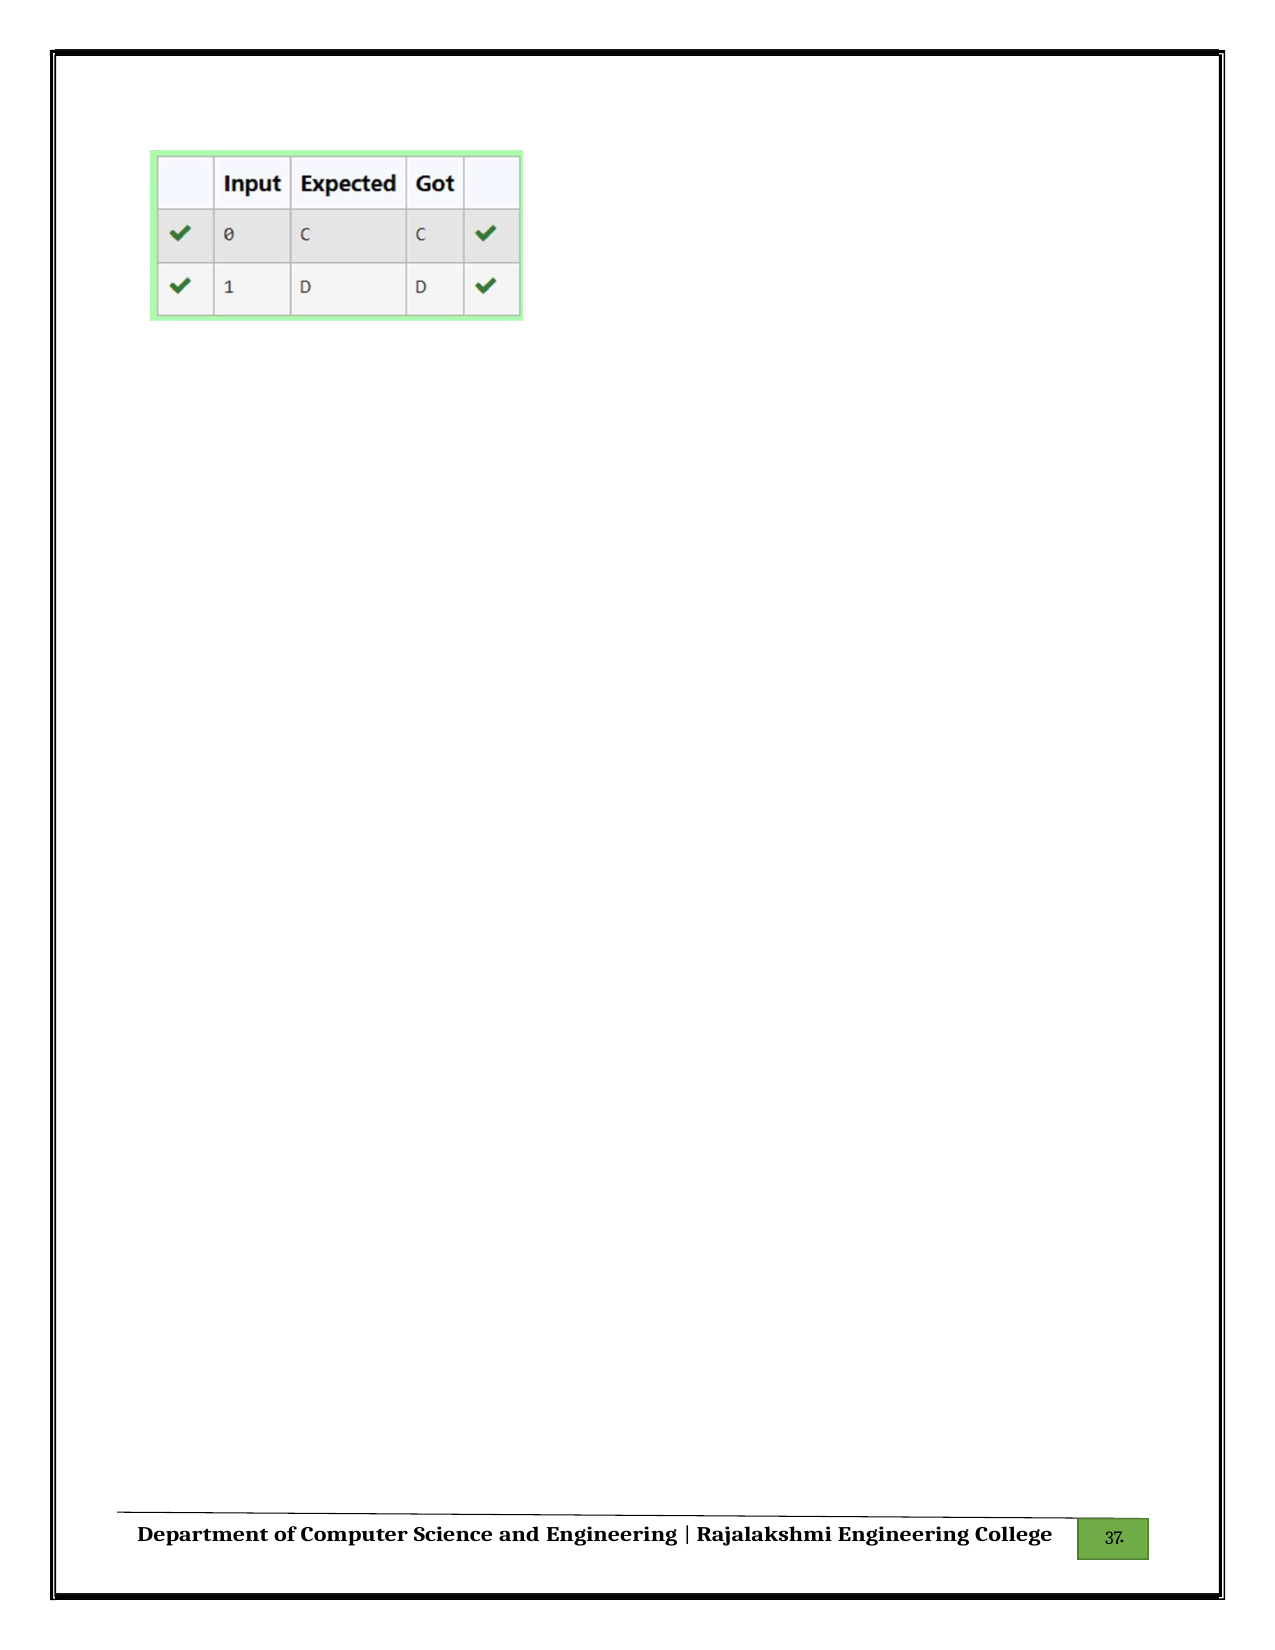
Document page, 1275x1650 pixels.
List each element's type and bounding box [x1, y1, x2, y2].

picture [149, 150, 523, 321]
picture [55, 1593, 1219, 1600]
picture [55, 49, 1219, 56]
